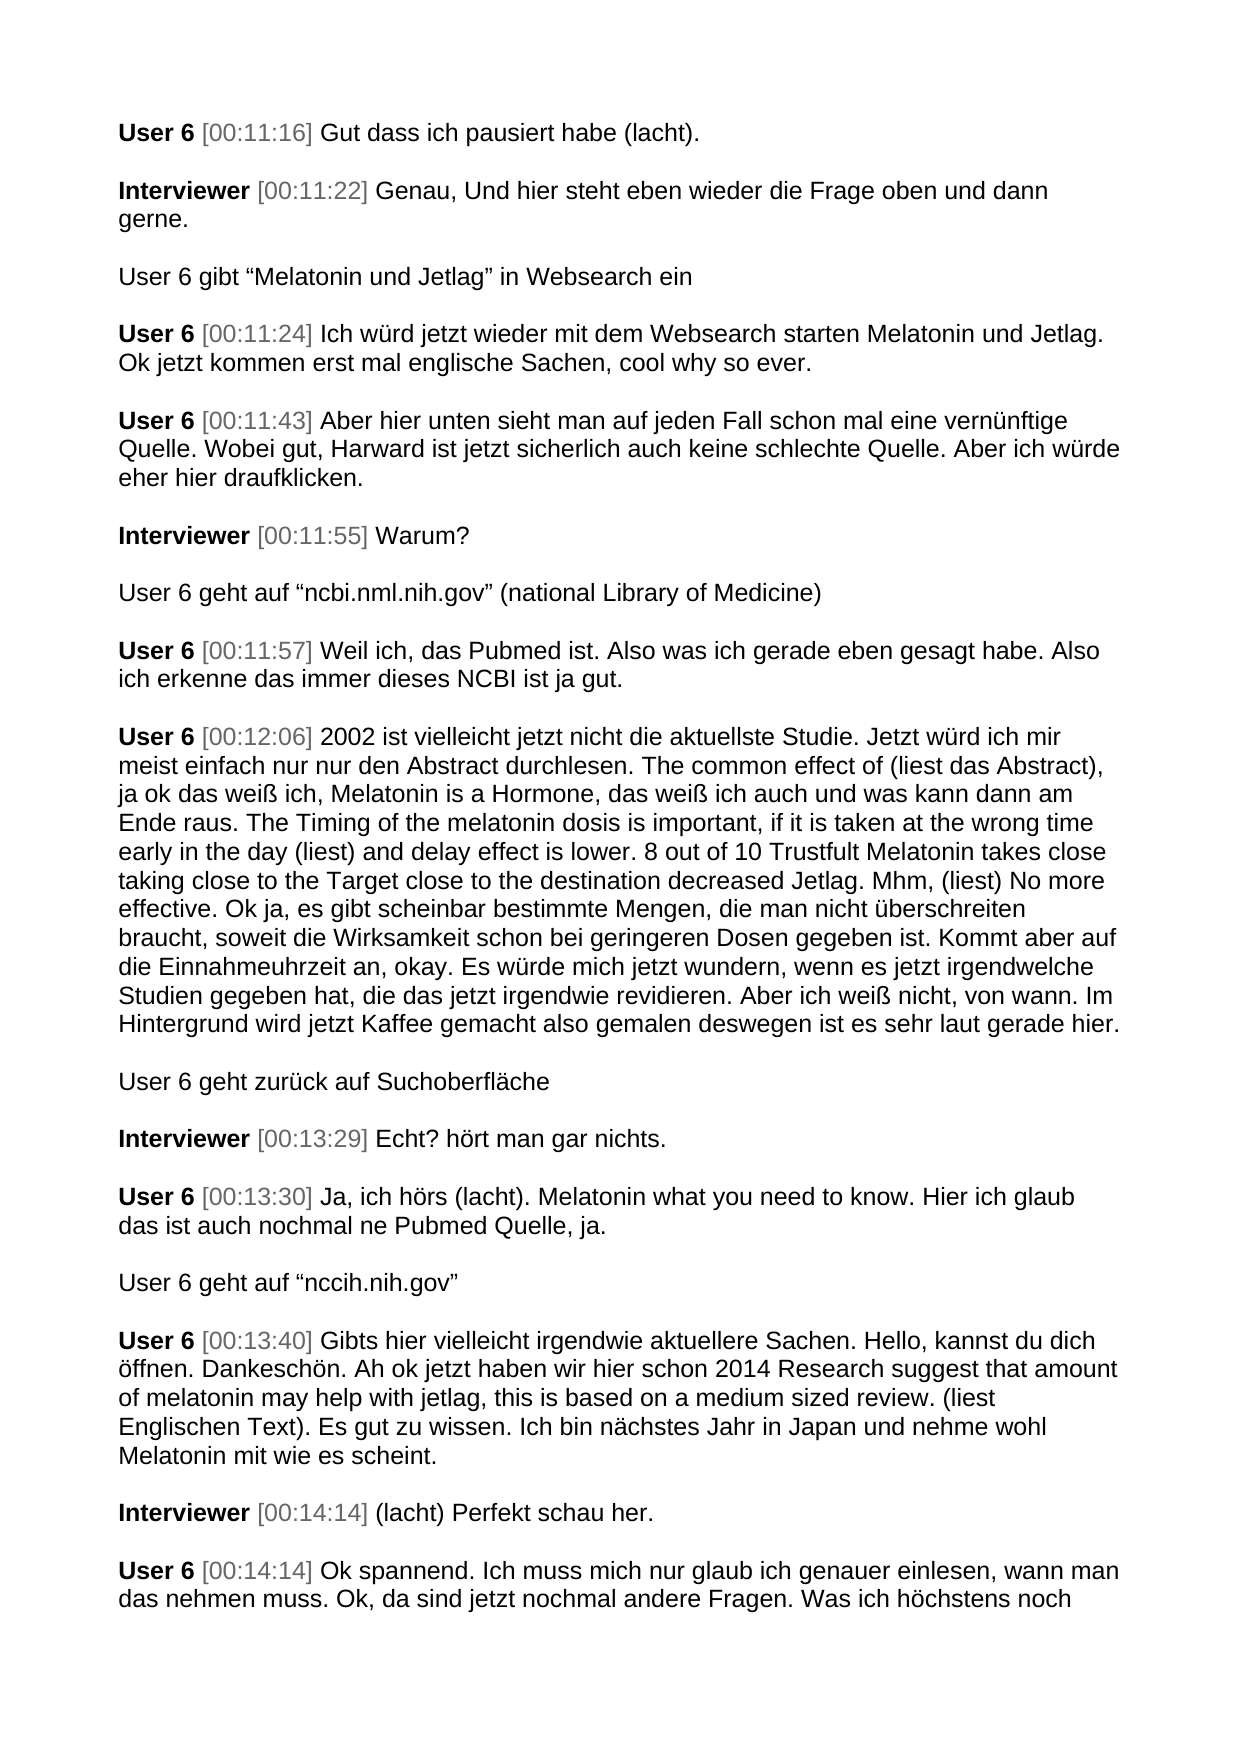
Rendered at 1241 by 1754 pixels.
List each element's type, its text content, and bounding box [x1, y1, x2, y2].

text User 6 [00:11:24] Ich würd jetzt wieder mit dem Websearch starten Melatonin und Jetlag. Ok jetzt kommen erst mal englische Sachen, cool why so ever. [118, 319, 1122, 377]
text User 6 [00:13:30] Ja, ich hörs (lacht). Melatonin what you need to know. Hier ich glaub das ist auch nochmal ne Pubmed Quelle, ja. [118, 1182, 1122, 1239]
text User 6 [00:12:06] 2002 ist vielleicht jetzt nicht die aktuellste Studie. Jetzt würd ich mir meist einfach nur nur den Abstract durchlesen. The common effect of (liest das Abstract), ja ok das weiß ich, Melatonin is a Hormone, das weiß ich auch und was kann dann am Ende raus. The Timing of the melatonin dosis is important, if it is taken at the wrong time early in the day (liest) and delay effect is lower. 8 out of 10 Trustfult Melatonin takes close taking close to the Target close to the destination decreased Jetlag. Mhm, (liest) No more effective. Ok ja, es gibt scheinbar bestimmte Mengen, die man nicht überschreiten braucht, soweit die Wirksamkeit schon bei geringeren Dosen gegeben ist. Kommt aber auf die Einnahmeuhrzeit an, okay. Es würde mich jetzt wundern, wenn es jetzt irgendwelche Studien gegeben hat, die das jetzt irgendwie revidieren. Aber ich weiß nicht, von wann. Im Hintergrund wird jetzt Kaffee gemacht also gemalen deswegen ist es sehr laut gerade hier. [118, 722, 1122, 1038]
text User 6 [00:11:16] Gut dass ich pausiert habe (lacht). [118, 118, 1122, 147]
text User 6 gibt “Melatonin und Jetlag” in Websearch ein [118, 262, 1122, 291]
text User 6 [00:13:40] Gibts hier vielleicht irgendwie aktuellere Sachen. Hello, kannst du dich öffnen. Dankeschön. Ah ok jetzt haben wir hier schon 2014 Research suggest that amount of melatonin may help with jetlag, this is based on a medium sized review. (liest Englischen Text). Es gut zu wissen. Ich bin nächstes Jahr in Japan und nehme wohl Melatonin mit wie es scheint. [118, 1326, 1122, 1469]
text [118, 1556, 1122, 1613]
text User 6 [00:11:43] Aber hier unten sieht man auf jeden Fall schon mal eine vernünftige Quelle. Wobei gut, Harward ist jetzt sicherlich auch keine schlechte Quelle. Aber ich würde eher hier draufklicken. [118, 406, 1122, 492]
text User 6 geht auf “ncbi.nml.nih.gov” (national Library of Medicine) [118, 578, 1122, 607]
text Interviewer [00:11:22] Genau, Und hier steht eben wieder die Frage oben und dann gerne. [118, 176, 1122, 233]
text User 6 geht zurück auf Suchoberfläche [118, 1067, 1122, 1096]
text Interviewer [00:11:55] Warum? [118, 521, 1122, 549]
text User 6 [00:11:57] Weil ich, das Pubmed ist. Also was ich gerade eben gesagt habe. Also ich erkenne das immer dieses NCBI ist ja gut. [118, 636, 1122, 693]
text User 6 geht auf “nccih.nih.gov” [118, 1268, 1122, 1297]
text Interviewer [00:13:29] Echt? hört man gar nichts. [118, 1124, 1122, 1153]
text Interviewer [00:14:14] (lacht) Perfekt schau her. [118, 1498, 1122, 1527]
